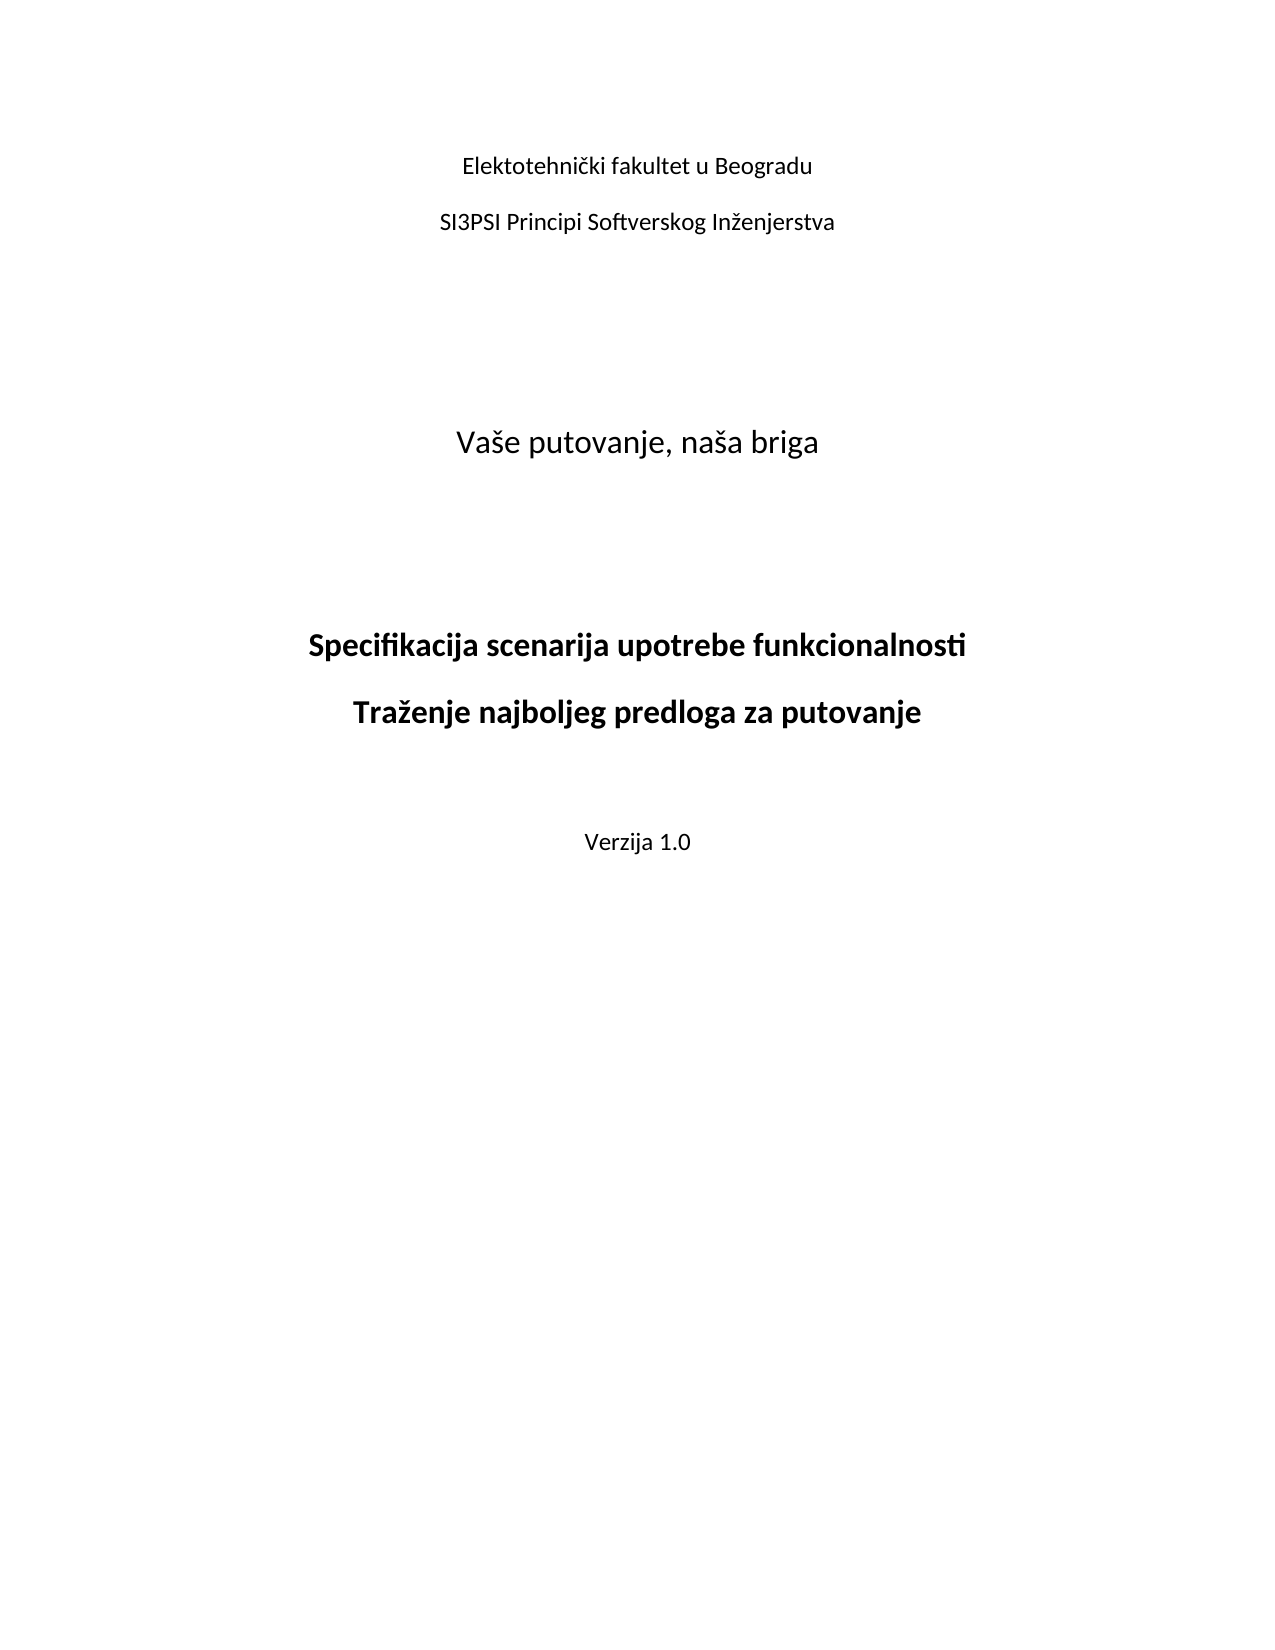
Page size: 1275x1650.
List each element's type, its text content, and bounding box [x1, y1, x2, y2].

text Verzija 1.0 [150, 826, 1125, 857]
text SI3PSI Principi Softverskog Inženjerstva [150, 206, 1125, 236]
text Specifikacija scenarija upotrebe funkcionalnosti [150, 623, 1125, 664]
text Elektotehnički fakultet u Beogradu [150, 150, 1125, 181]
text Traženje najboljeg predloga za putovanje [150, 691, 1125, 732]
text Vaše putovanje, naša briga [150, 421, 1125, 461]
